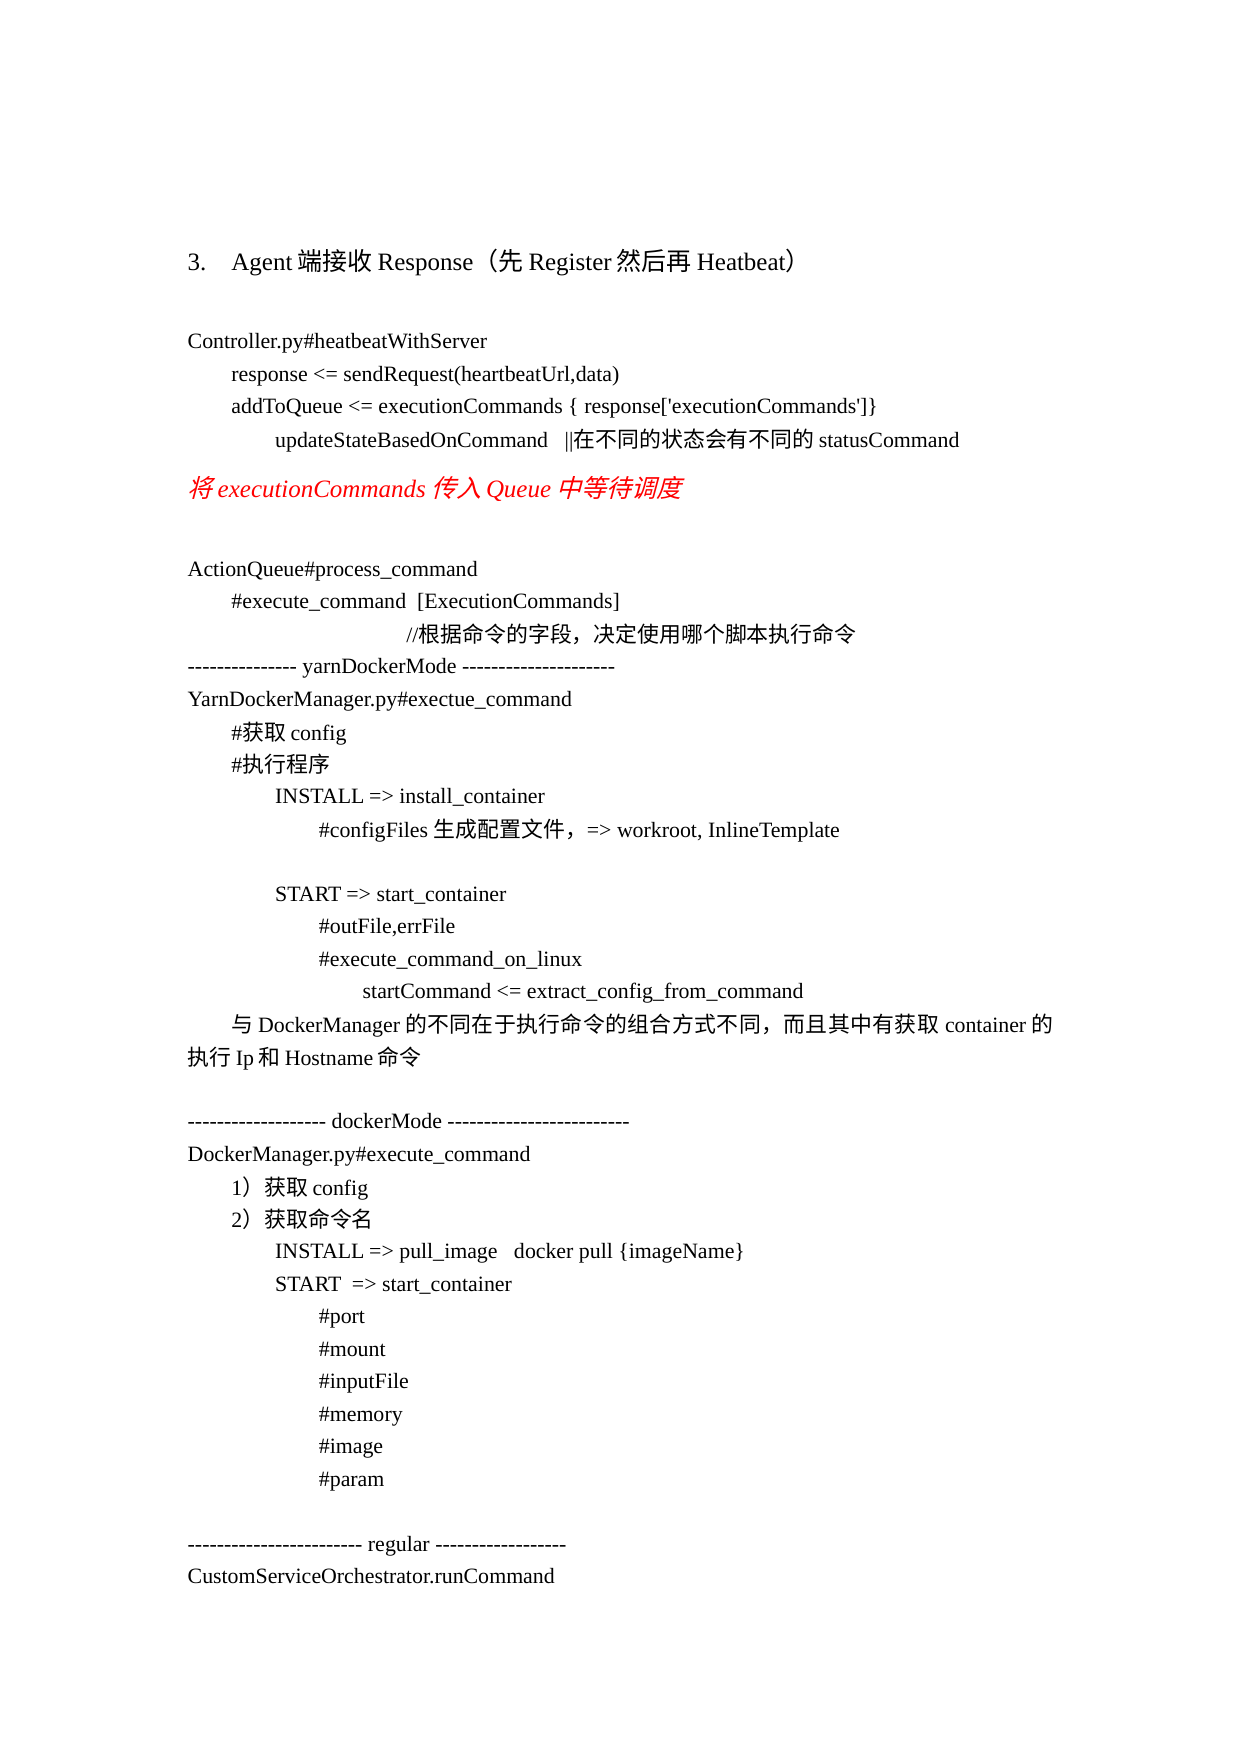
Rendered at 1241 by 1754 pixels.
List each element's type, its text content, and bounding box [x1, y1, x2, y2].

list Agent端接收Response（先Register然后再Heatbeat） [187, 227, 1053, 292]
text 1）获取config [187, 1169, 1053, 1202]
text response <= sendRequest(heartbeatUrl,data) [187, 357, 1053, 389]
text --------------- yarnDockerMode --------------------- [187, 649, 1053, 682]
text Controller.py#heatbeatWithServer [187, 324, 1053, 357]
text START => start_container [187, 1267, 1053, 1299]
text ActionQueue#process_command [187, 552, 1053, 584]
text #获取config [187, 714, 1053, 747]
text //根据命令的字段，决定使用哪个脚本执行命令 [187, 617, 1053, 649]
text updateStateBasedOnCommand ||在不同的状态会有不同的statusCommand [187, 422, 1053, 454]
text INSTALL => install_container [187, 779, 1053, 812]
text INSTALL => pull_image docker pull {imageName} [187, 1234, 1053, 1267]
text #mount [187, 1332, 1053, 1364]
text #port [187, 1299, 1053, 1332]
text #execute_command_on_linux [187, 942, 1053, 974]
text #param [187, 1462, 1053, 1494]
text #configFiles 生成配置文件，=> workroot, InlineTemplate [187, 812, 1053, 844]
text #执行程序 [187, 747, 1053, 779]
text #outFile,errFile [187, 909, 1053, 942]
text addToQueue <= executionCommands { response['executionCommands']} [187, 389, 1053, 422]
text CustomServiceOrchestrator.runCommand [187, 1559, 1053, 1592]
text 2）获取命令名 [187, 1202, 1053, 1234]
text #image [187, 1429, 1053, 1462]
text 将executionCommands传入Queue中等待调度 [187, 454, 1053, 519]
text startCommand <= extract_config_from_command [187, 974, 1053, 1007]
text #inputFile [187, 1364, 1053, 1397]
text START => start_container [187, 877, 1053, 909]
text 与DockerManager的不同在于执行命令的组合方式不同，而且其中有获取container的执行Ip和Hostname命令 [187, 1007, 1053, 1072]
text ------------------- dockerMode ------------------------- [187, 1104, 1053, 1137]
text #execute_command [ExecutionCommands] [187, 584, 1053, 617]
text DockerManager.py#execute_command [187, 1137, 1053, 1169]
text ------------------------ regular ------------------ [187, 1527, 1053, 1559]
text #memory [187, 1397, 1053, 1429]
text YarnDockerManager.py#exectue_command [187, 682, 1053, 714]
